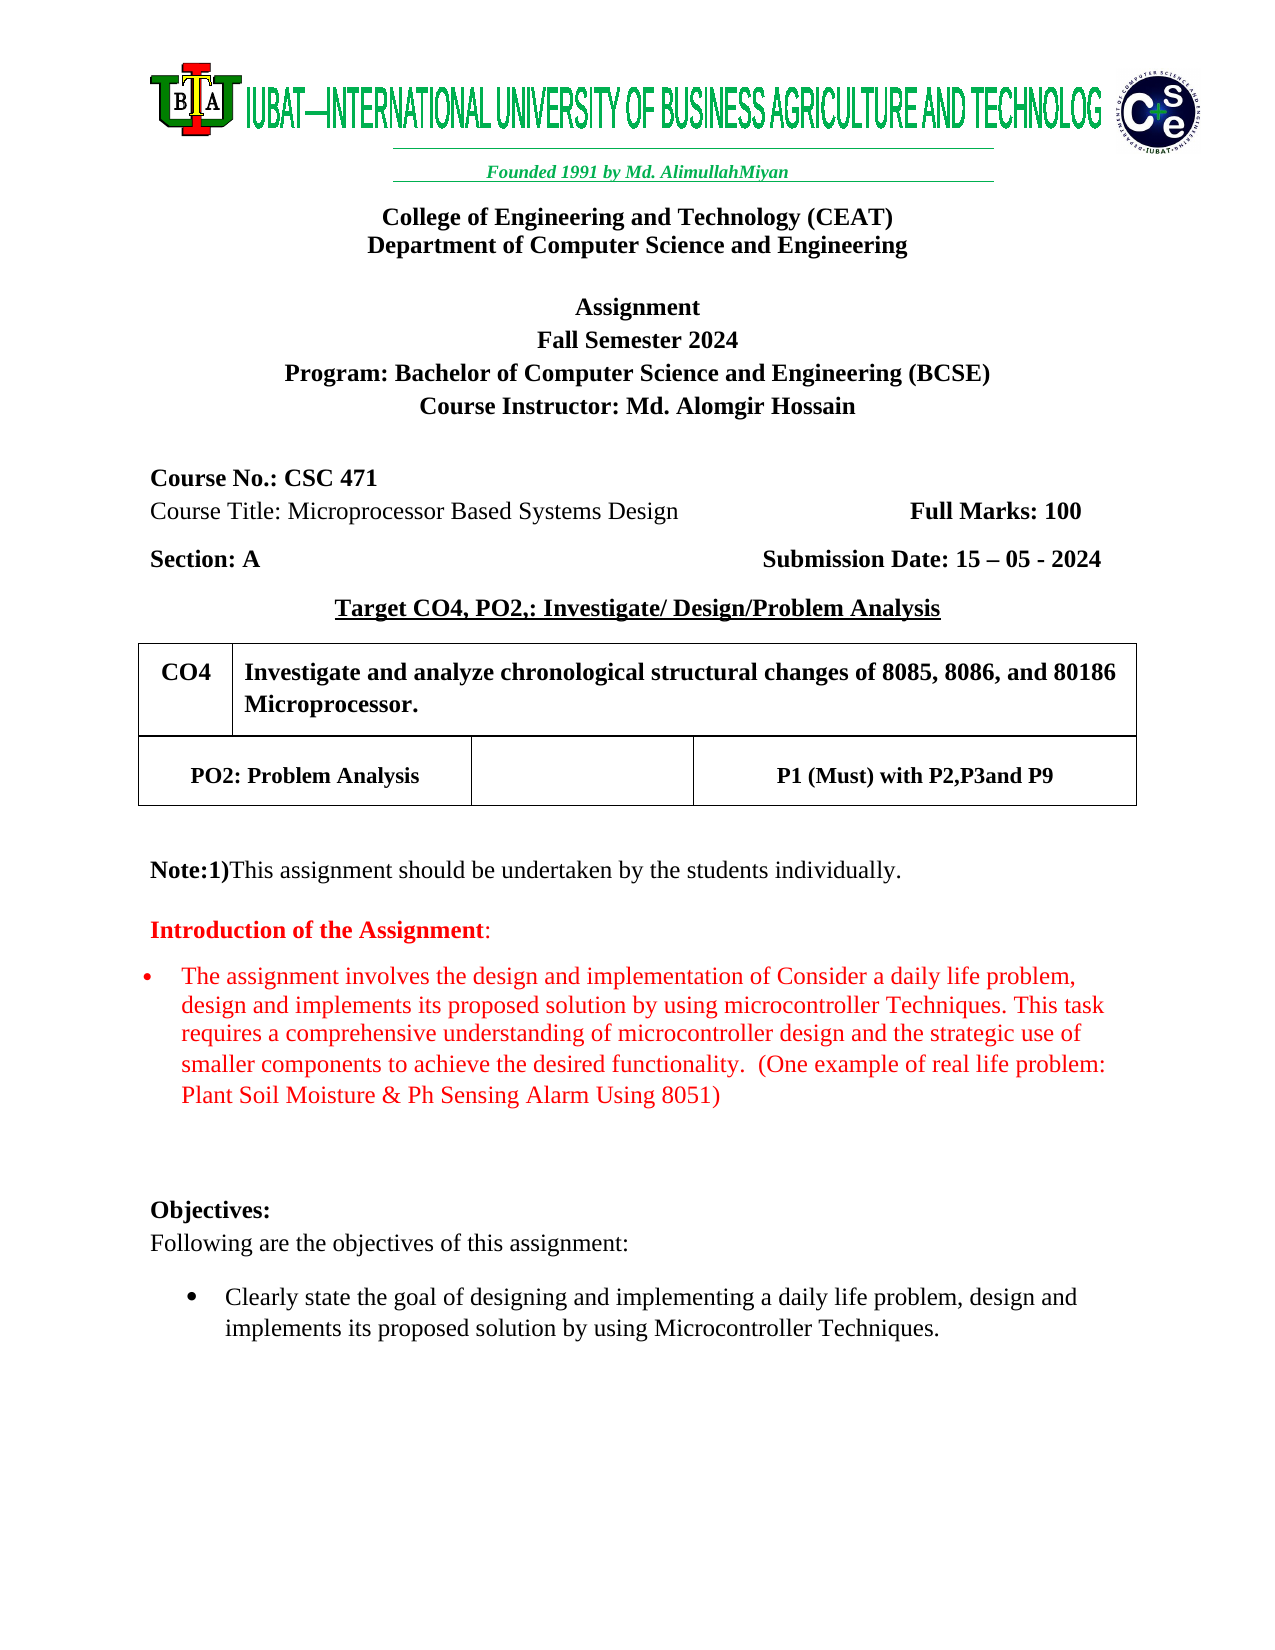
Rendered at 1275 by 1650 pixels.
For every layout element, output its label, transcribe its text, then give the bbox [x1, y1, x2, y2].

text Course Title: Microprocessor Based Systems Design Full Marks: 100 [150, 496, 1125, 525]
text Introduction of the Assignment: [150, 915, 1125, 944]
text Program: Bachelor of Computer Science and Engineering (BCSE) [150, 358, 1125, 387]
subtitle Assignment [150, 292, 1125, 321]
table_header [472, 737, 693, 805]
text Note:1)This assignment should be undertaken by the students individually. [150, 856, 1125, 884]
picture [1116, 68, 1201, 154]
text Target CO4, PO2,: Investigate/ Design/Problem Analysis [150, 593, 1125, 622]
table_header P1 (Must) with P2,P3and P9 [694, 737, 1136, 805]
text Section: A Submission Date: 15 – 05 - 2024 [150, 544, 1125, 572]
text Objectives: Following are the objectives of this assignment: [150, 1195, 1125, 1257]
table_header CO4 [139, 644, 232, 735]
list The assignment involves the design and implementation of Consider a daily life problem, design and implements its proposed solution by using microcontroller Techniques. This task requires a comprehensive understanding of microcontroller design and the strategic use of smaller components to achieve the desired functionality. (One example of real life problem: Plant Soil Moisture & Ph Sensing Alarm Using 8051) [144, 961, 1125, 1108]
text Course Instructor: Md. Alomgir Hossain [150, 391, 1125, 420]
table_header PO2: Problem Analysis [139, 737, 471, 805]
text Department of Computer Science and Engineering [150, 231, 1125, 259]
table_header Investigate and analyze chronological structural changes of 8085, 8086, and 80186 Microprocessor. [233, 644, 1136, 735]
list Clearly state the goal of designing and implementing a daily life problem, design and implements its proposed solution by using Microcontroller Techniques. [187, 1282, 1125, 1342]
subtitle College of Engineering and Technology (CEAT) [150, 202, 1125, 231]
subtitle Course No.: CSC 471 [150, 463, 1125, 492]
subtitle Fall Semester 2024 [150, 325, 1125, 354]
